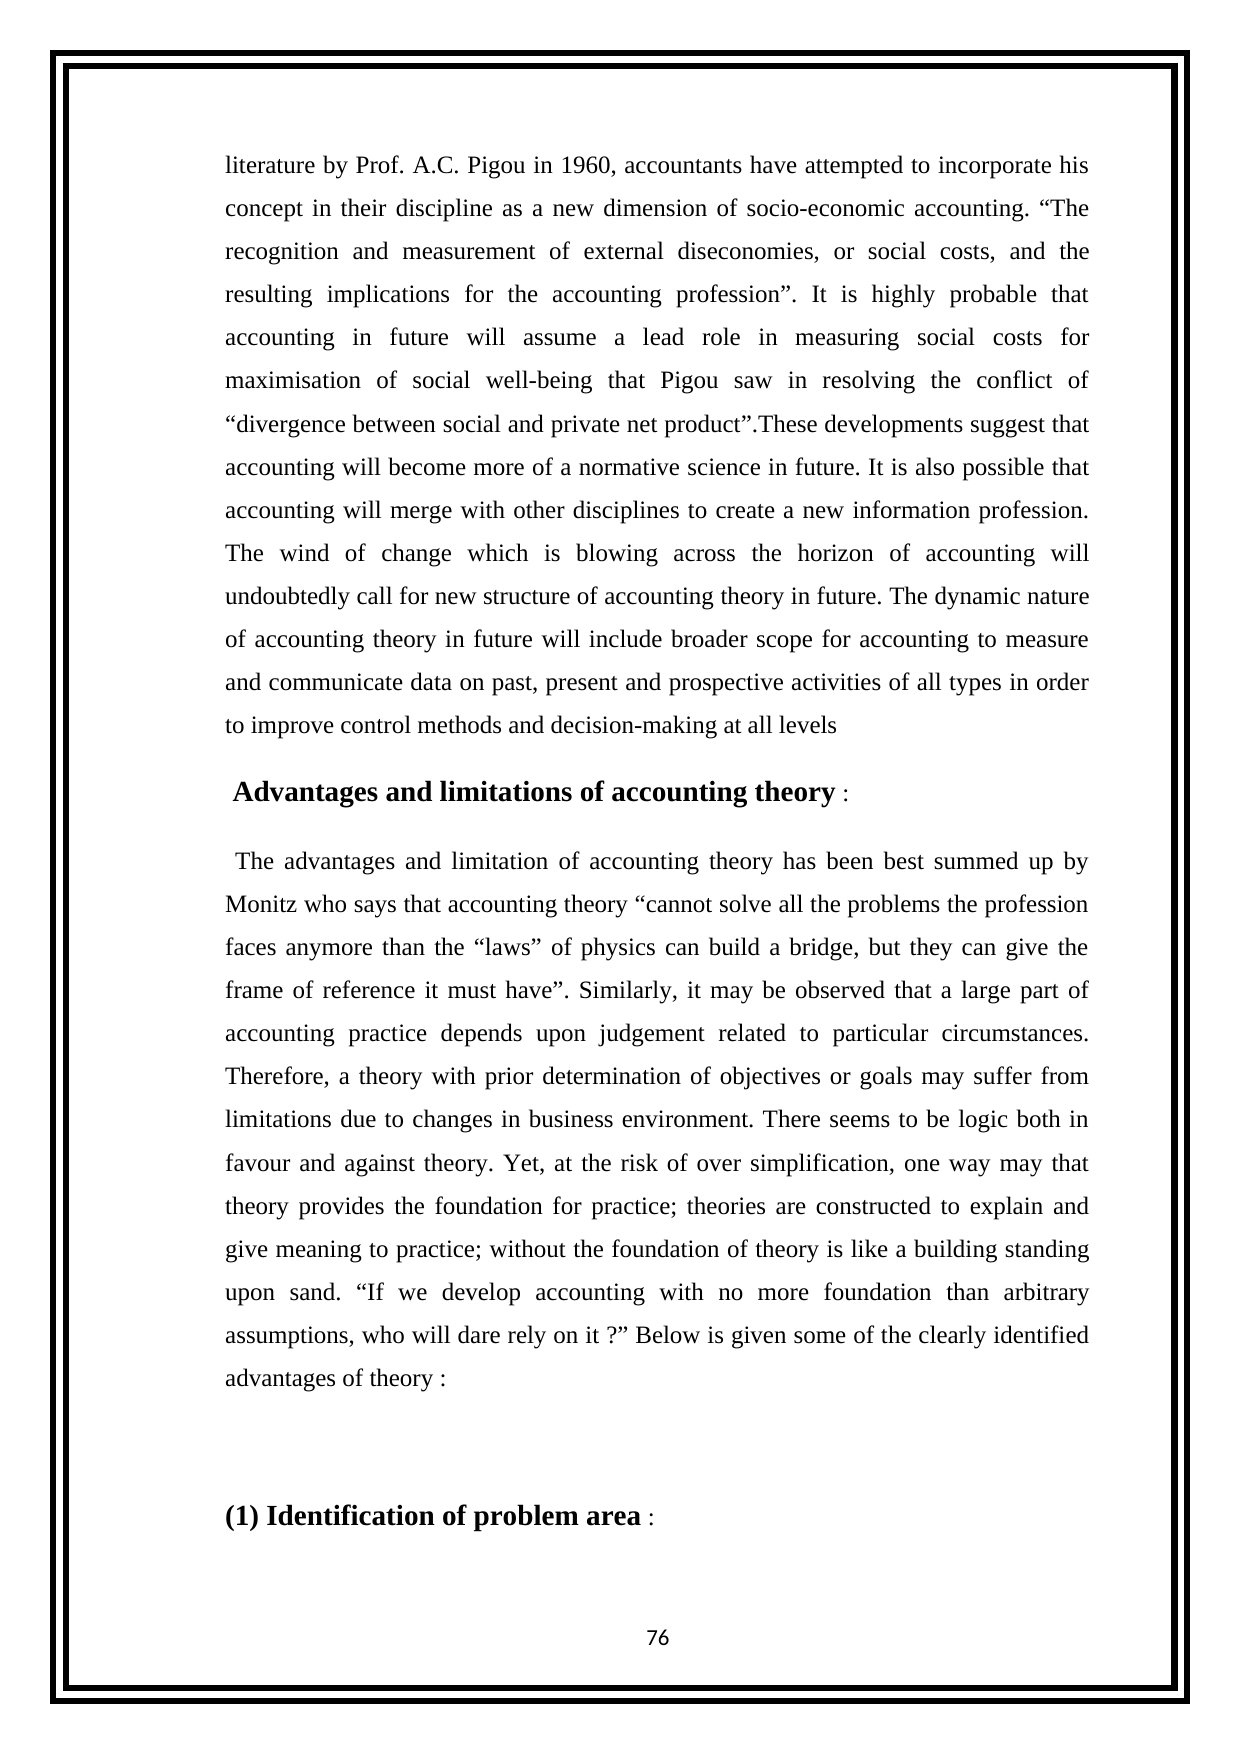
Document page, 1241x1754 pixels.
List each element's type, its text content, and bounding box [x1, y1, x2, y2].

text Advantages and limitations of accounting theory : [225, 774, 1090, 808]
text The advantages and limitation of accounting theory has been best summed up by Monitz who says that accounting theory “cannot solve all the problems the profession faces anymore than the “laws” of physics can build a bridge, but they can give the frame of reference it must have”. Similarly, it may be observed that a large part of accounting practice depends upon judgement related to particular circumstances. Therefore, a theory with prior determination of objectives or goals may suffer from limitations due to changes in business environment. There seems to be logic both in favour and against theory. Yet, at the risk of over simplification, one way may that theory provides the foundation for practice; theories are constructed to explain and give meaning to practice; without the foundation of theory is like a building standing upon sand. “If we develop accounting with no more foundation than arbitrary assumptions, who will dare rely on it ?” Below is given some of the clearly identified advantages of theory : [225, 846, 1090, 1392]
text (1) Identification of problem area : [225, 1498, 1090, 1532]
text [225, 150, 1090, 739]
